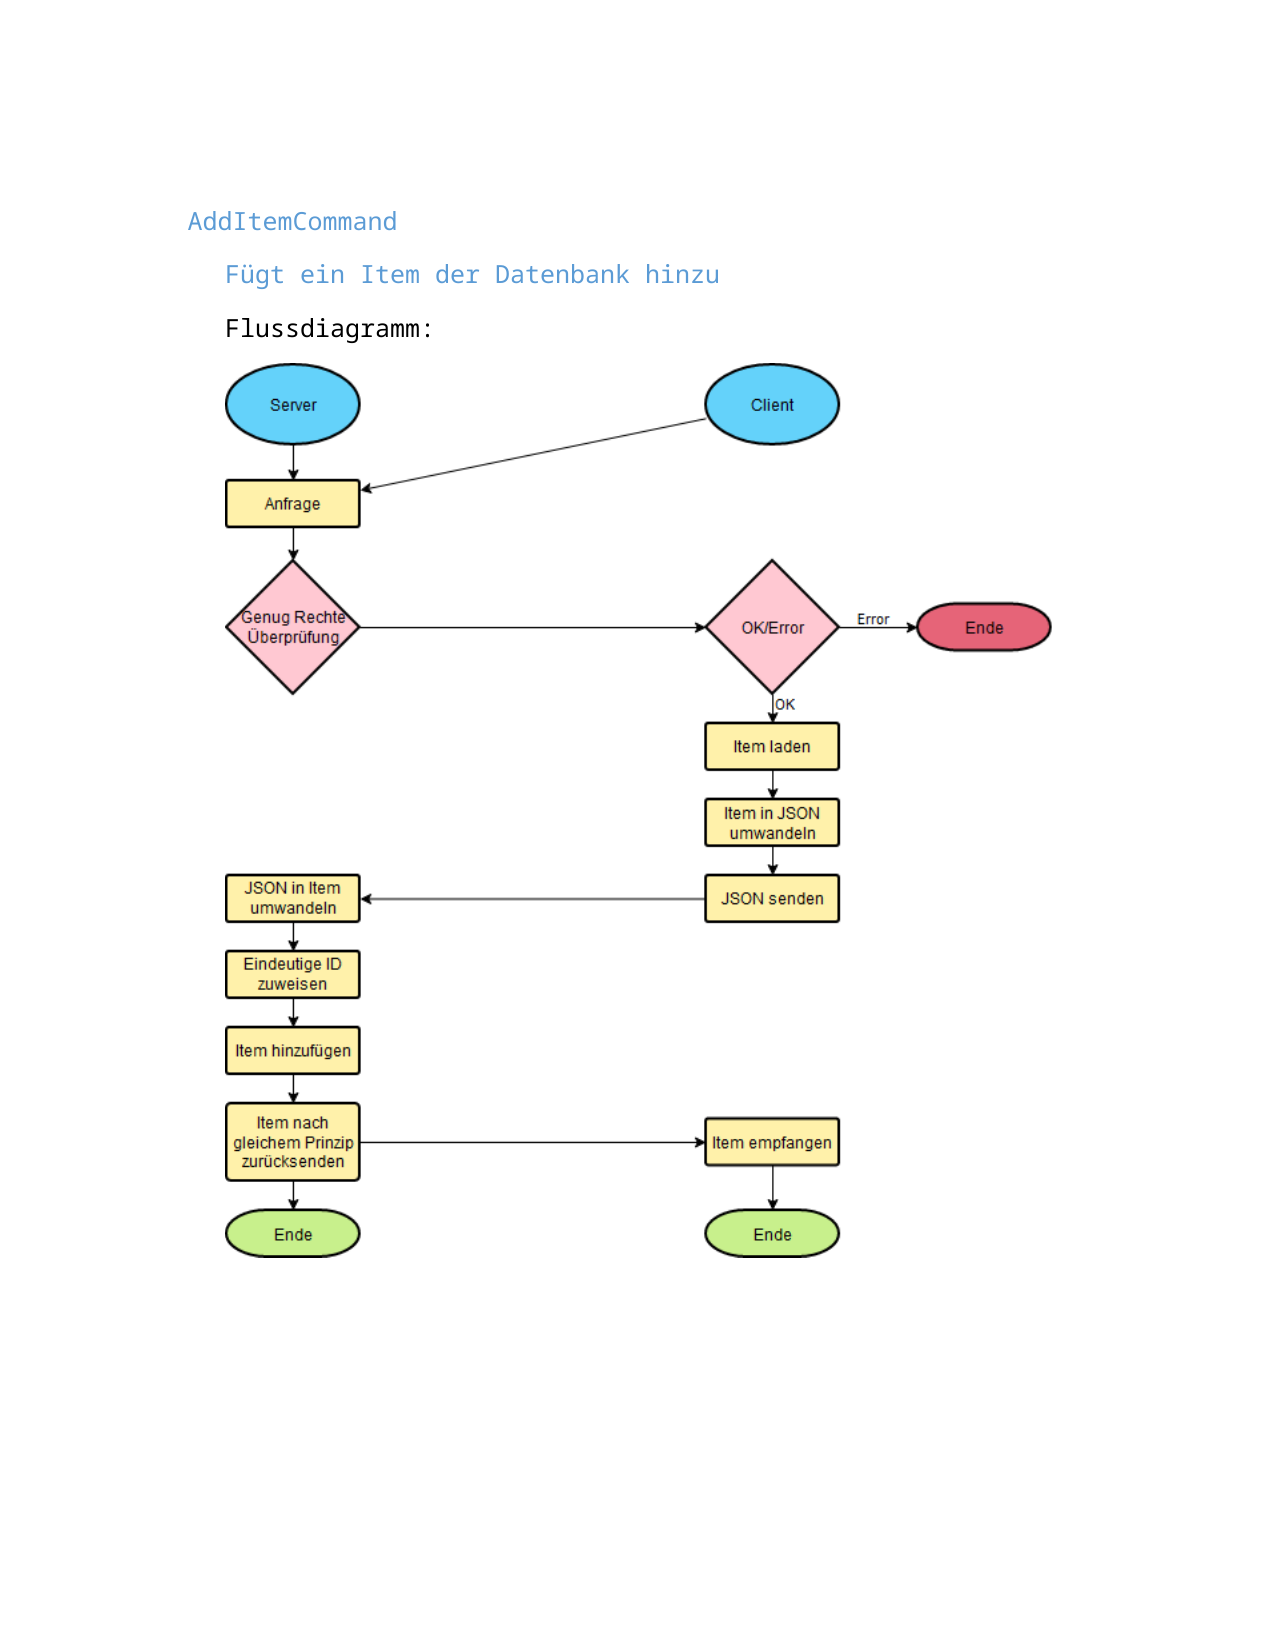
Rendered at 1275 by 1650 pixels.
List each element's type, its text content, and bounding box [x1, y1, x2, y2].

text Flussdiagramm: [225, 310, 1125, 344]
text AddItemCommand [150, 203, 1125, 237]
text Fügt ein Item der Datenbank hinzu [150, 257, 1125, 291]
picture [225, 363, 1052, 1258]
